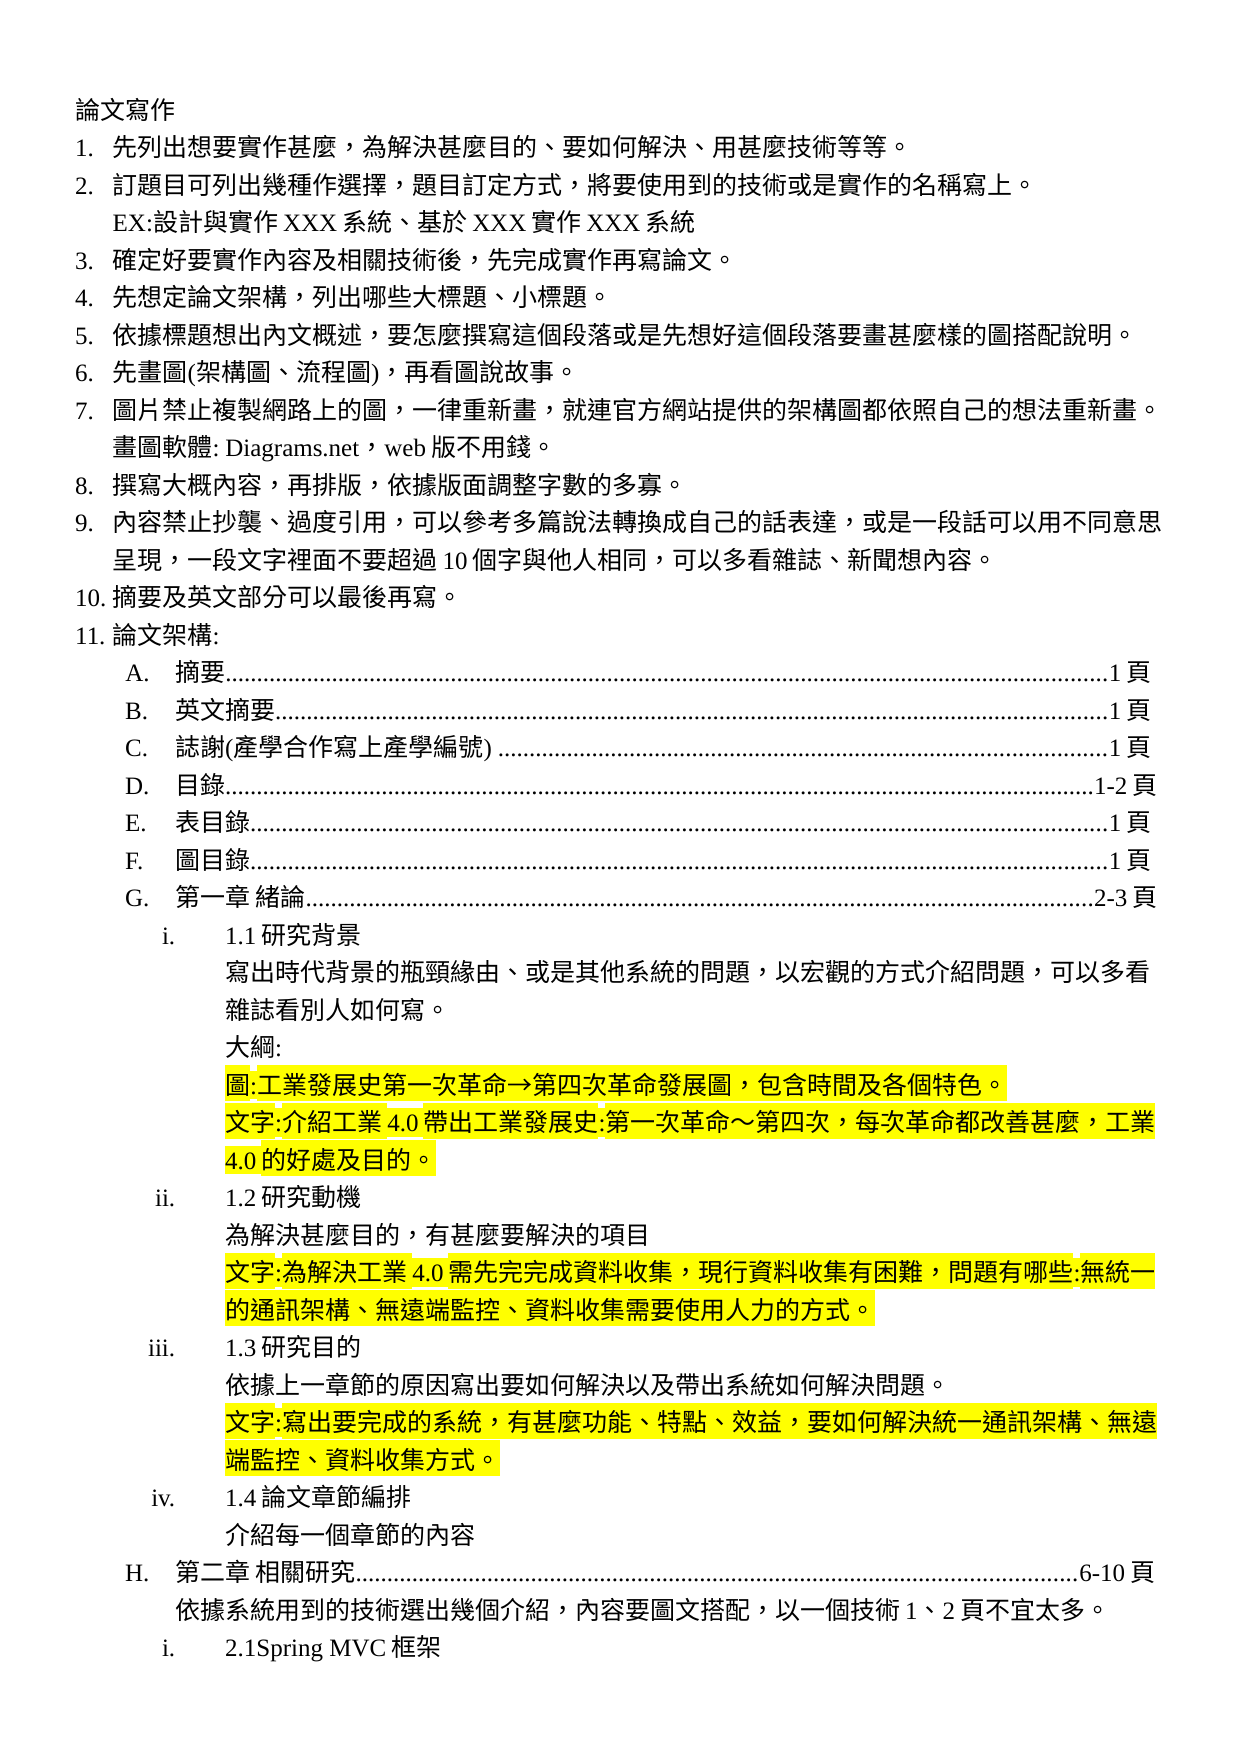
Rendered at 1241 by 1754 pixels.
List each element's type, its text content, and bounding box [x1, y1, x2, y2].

list 先想定論文架構，列出哪些大標題、小標題。 [75, 277, 1165, 314]
list 撰寫大概內容，再排版，依據版面調整字數的多寡。 [75, 464, 1165, 502]
list 第一章 緒論 2-3頁 [125, 877, 1165, 914]
list 誌謝(產學合作寫上產學編號) 1頁 [125, 727, 1165, 764]
list 英文摘要 1頁 [125, 689, 1165, 727]
list 第二章 相關研究 6-10頁 依據系統用到的技術選出幾個介紹，內容要圖文搭配，以一個技術1、2頁不宜太多。 [125, 1552, 1165, 1627]
list 圖目錄 1頁 [125, 839, 1165, 877]
list 摘要及英文部分可以最後再寫。 [75, 577, 1165, 614]
list 表目錄 1頁 [125, 802, 1165, 839]
list 1.2研究動機 為解決甚麼目的，有甚麼要解決的項目 [175, 1177, 1165, 1252]
list 圖片禁止複製網路上的圖，一律重新畫，就連官方網站提供的架構圖都依照自己的想法重新畫。 畫圖軟體: Diagrams.net，web版不用錢。 [75, 389, 1165, 464]
list 訂題目可列出幾種作選擇，題目訂定方式，將要使用到的技術或是實作的名稱寫上。 EX:設計與實作XXX系統、基於XXX實作XXX系統 [75, 164, 1165, 239]
list 1.1研究背景 寫出時代背景的瓶頸緣由、或是其他系統的問題，以宏觀的方式介紹問題，可以多看雜誌看別人如何寫。 [175, 914, 1165, 1027]
list 確定好要實作內容及相關技術後，先完成實作再寫論文。 [75, 239, 1165, 277]
list 文字:為解決工業4.0需先完完成資料收集，現行資料收集有困難，問題有哪些:無統一的通訊架構、無遠端監控、資料收集需要使用人力的方式。 [225, 1252, 1165, 1327]
list 先畫圖(架構圖、流程圖)，再看圖說故事。 [75, 352, 1165, 389]
list 文字:介紹工業4.0帶出工業發展史:第一次革命～第四次，每次革命都改善甚麼，工業4.0的好處及目的。 [225, 1102, 1165, 1177]
list 先列出想要實作甚麼，為解決甚麼目的、要如何解決、用甚麼技術等等。 [75, 127, 1165, 164]
list 內容禁止抄襲、過度引用，可以參考多篇說法轉換成自己的話表達，或是一段話可以用不同意思呈現，一段文字裡面不要超過10個字與他人相同，可以多看雜誌、新聞想內容。 [75, 502, 1165, 577]
list 論文架構: [75, 614, 1165, 652]
text 論文寫作 [75, 89, 1165, 127]
list 2.1Spring MVC框架 [175, 1627, 1165, 1664]
list 目錄 1-2頁 [125, 764, 1165, 802]
list 大綱: 圖:工業發展史第一次革命第四次革命發展圖，包含時間及各個特色。 [225, 1027, 1165, 1102]
list 文字:寫出要完成的系統，有甚麼功能、特點、效益，要如何解決統一通訊架構、無遠端監控、資料收集方式。 [225, 1402, 1165, 1477]
list 1.3研究目的 依據上一章節的原因寫出要如何解決以及帶出系統如何解決問題。 [175, 1327, 1165, 1402]
list 依據標題想出內文概述，要怎麼撰寫這個段落或是先想好這個段落要畫甚麼樣的圖搭配說明。 [75, 314, 1165, 352]
list 1.4論文章節編排 介紹每一個章節的內容 [175, 1477, 1165, 1552]
list 摘要 1頁 [125, 652, 1168, 689]
